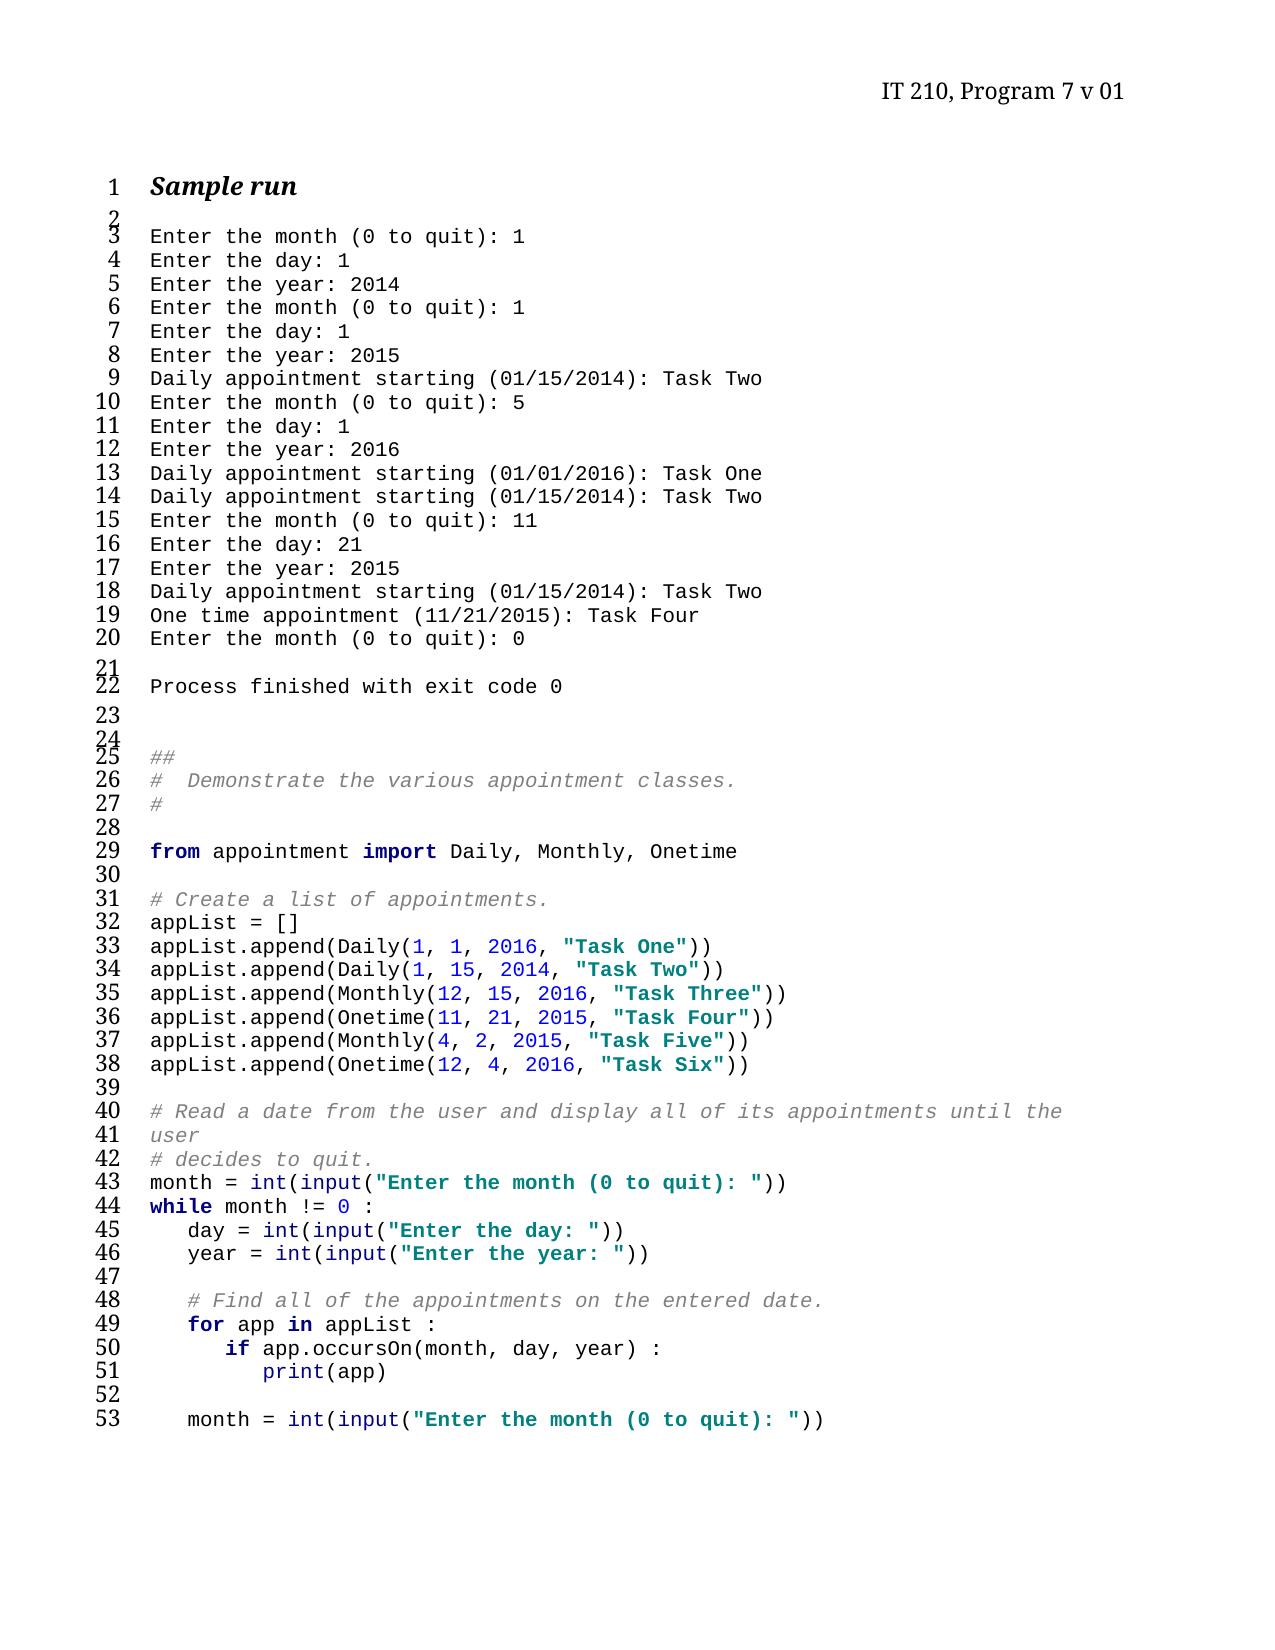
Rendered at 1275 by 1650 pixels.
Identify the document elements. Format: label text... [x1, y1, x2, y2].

text Enter the day: 1 [150, 416, 1125, 439]
text Enter the month (0 to quit): 0 [150, 628, 1125, 652]
text Process finished with exit code 0 [150, 676, 1125, 699]
text One time appointment (11/21/2015): Task Four [150, 605, 1125, 628]
text Enter the month (0 to quit): 1 [150, 297, 1125, 321]
text Daily appointment starting (01/15/2014): Task Two [150, 368, 1125, 392]
text Enter the year: 2016 [150, 439, 1125, 463]
text Enter the year: 2015 [150, 345, 1125, 368]
text Enter the month (0 to quit): 5 [150, 392, 1125, 416]
text Enter the day: 1 [150, 250, 1125, 274]
text Daily appointment starting (01/15/2014): Task Two [150, 581, 1125, 605]
text Enter the day: 1 [150, 321, 1125, 345]
text Enter the month (0 to quit): 11 [150, 510, 1125, 534]
text Enter the month (0 to quit): 1 [150, 226, 1125, 250]
text Enter the day: 21 [150, 534, 1125, 557]
text Daily appointment starting (01/15/2014): Task Two [150, 487, 1125, 510]
text Sample run [150, 169, 1125, 203]
text ## # Demonstrate the various appointment classes. # from appointment import Daily, Monthly, Onetime # Create a list of appointments. appList = [] appList.append(Daily(1, 1, 2016, "Task One")) appList.append(Daily(1, 15, 2014, "Task Two")) appList.append(Monthly(12, 15, 2016, "Task Three")) appList.append(Onetime(11, 21, 2015, "Task Four")) appList.append(Monthly(4, 2, 2015, "Task Five")) appList.append(Onetime(12, 4, 2016, "Task Six")) # Read a date from the user and display all of its appointments until the user # decides to quit. month = int(input("Enter the month (0 to quit): ")) while month != 0 : day = int(input("Enter the day: ")) year = int(input("Enter the year: ")) # Find all of the appointments on the entered date. for app in appList : if app.occursOn(month, day, year) : print(app) month = int(input("Enter the month (0 to quit): ")) [150, 747, 1125, 1432]
text Daily appointment starting (01/01/2016): Task One [150, 463, 1125, 487]
text Enter the year: 2014 [150, 274, 1125, 297]
text Enter the year: 2015 [150, 557, 1125, 581]
